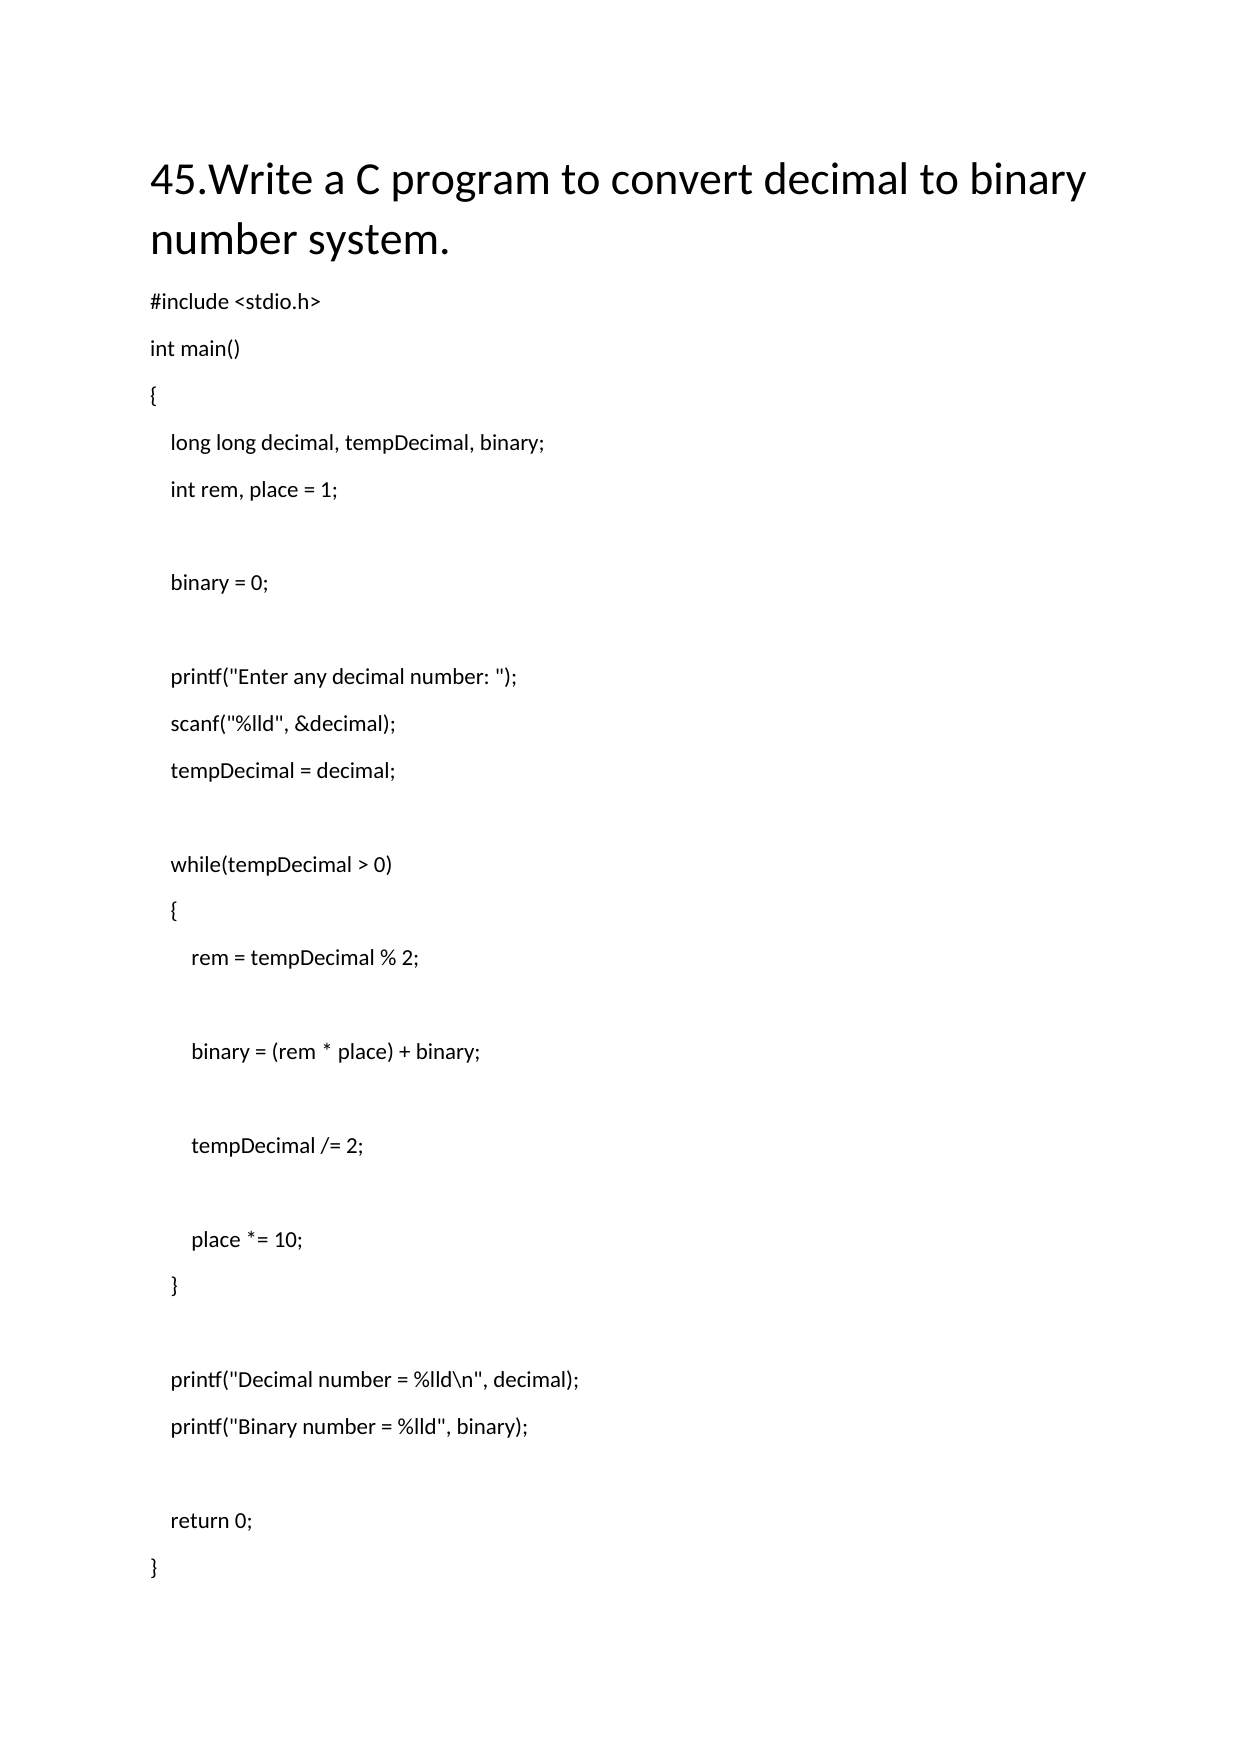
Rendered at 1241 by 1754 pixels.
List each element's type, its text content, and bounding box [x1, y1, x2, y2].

text printf("Decimal number = %lld\n", decimal); [150, 1365, 1090, 1393]
text place *= 10; [150, 1225, 1090, 1253]
text tempDecimal = decimal; [150, 756, 1090, 784]
text int rem, place = 1; [150, 475, 1090, 503]
text binary = (rem * place) + binary; [150, 1037, 1090, 1065]
text binary = 0; [150, 568, 1090, 597]
text } [150, 1553, 1090, 1581]
text { [150, 897, 1090, 925]
text tempDecimal /= 2; [150, 1131, 1090, 1159]
text } [150, 1272, 1090, 1300]
text rem = tempDecimal % 2; [150, 943, 1090, 972]
text 45.Write a C program to convert decimal to binary number system. [150, 150, 1090, 266]
text int main() [150, 334, 1090, 362]
text while(tempDecimal > 0) [150, 850, 1090, 878]
text printf("Enter any decimal number: "); [150, 662, 1090, 690]
text return 0; [150, 1506, 1090, 1534]
text long long decimal, tempDecimal, binary; [150, 428, 1090, 456]
text #include <stdio.h> [150, 287, 1090, 315]
text printf("Binary number = %lld", binary); [150, 1412, 1090, 1440]
text scanf("%lld", &decimal); [150, 709, 1090, 737]
text { [150, 381, 1090, 409]
